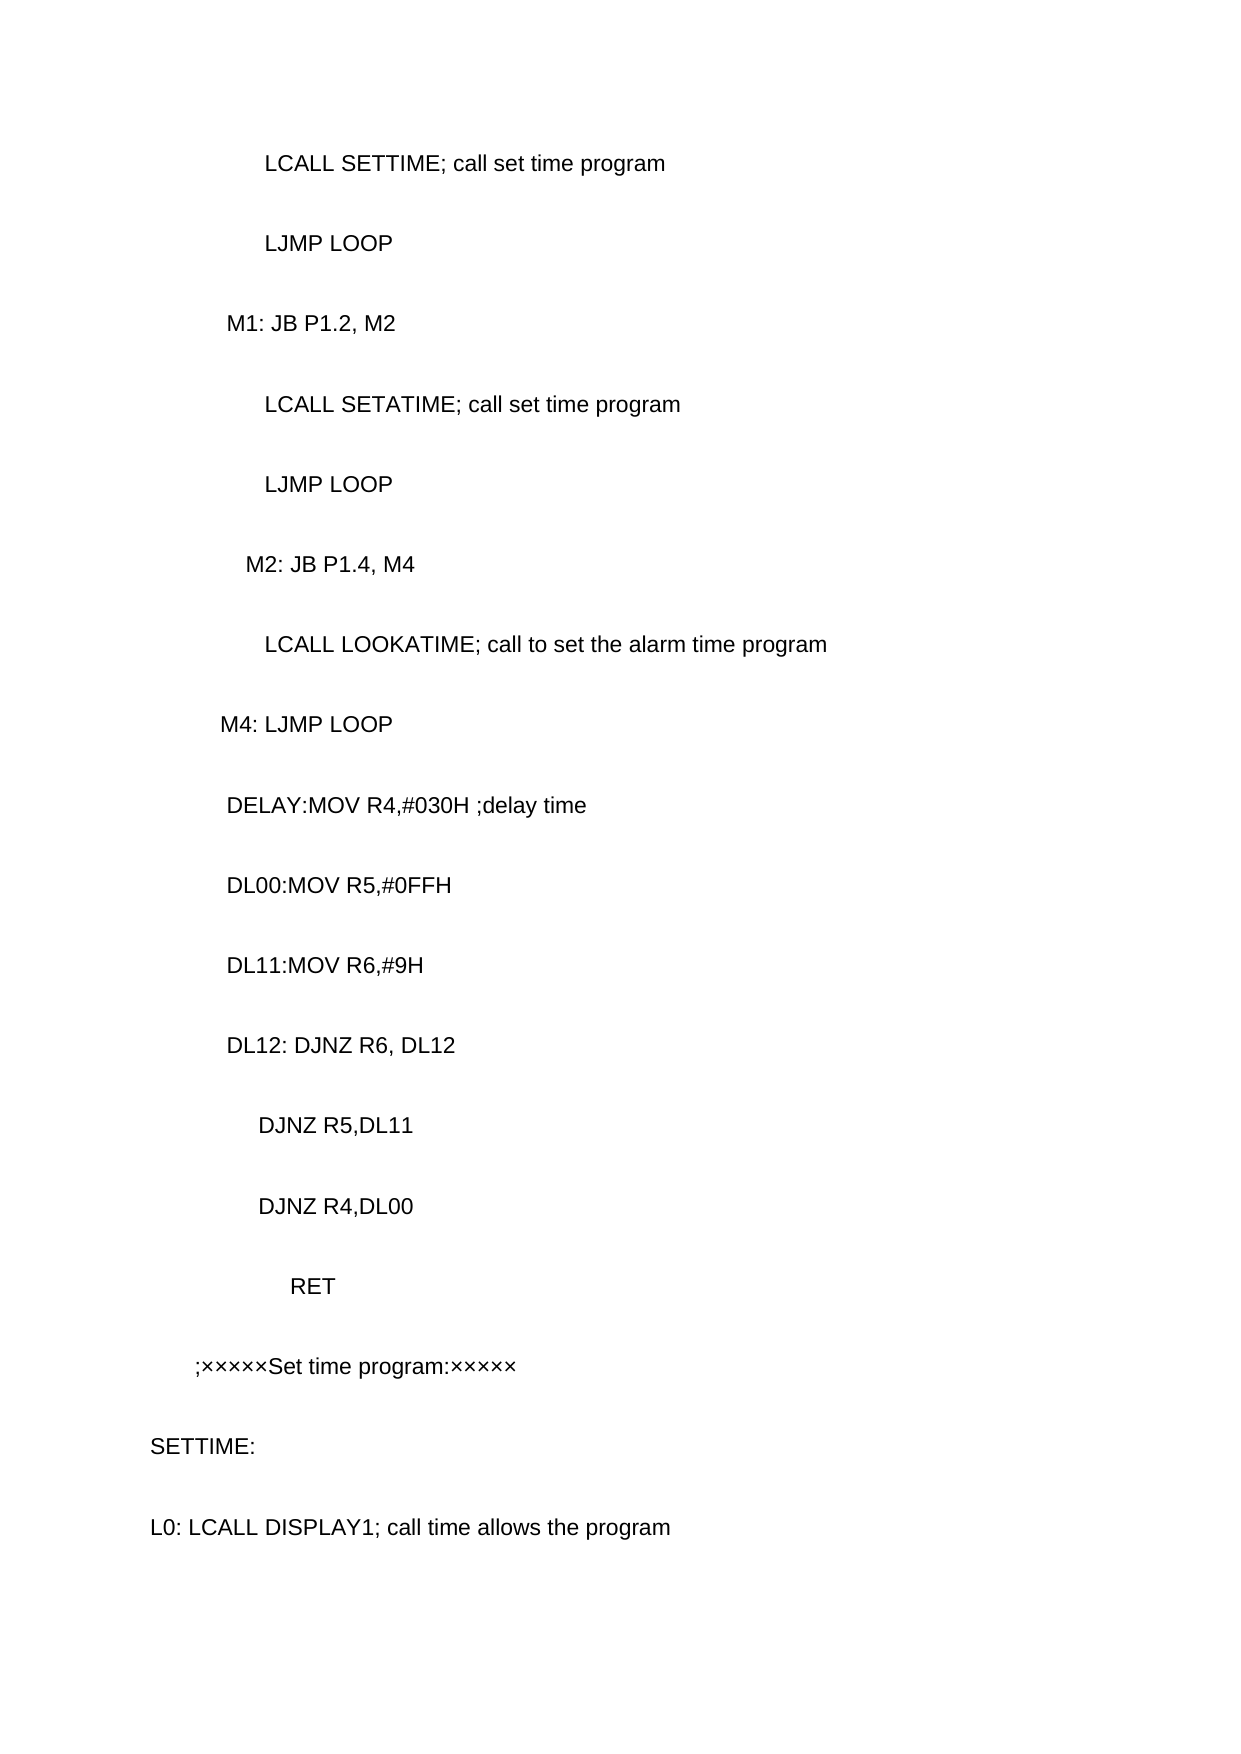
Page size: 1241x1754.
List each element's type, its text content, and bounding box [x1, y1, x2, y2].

text SETTIME: [150, 1433, 1090, 1460]
text ;×××××Set time program:××××× [150, 1353, 1090, 1379]
text M2: JB P1.4, M4 [150, 551, 1090, 577]
text LCALL LOOKATIME; call to set the alarm time program [150, 631, 1090, 658]
text RET [150, 1273, 1090, 1299]
text DELAY:MOV R4,#030H ;delay time [150, 792, 1090, 818]
text DJNZ R5,DL11 [150, 1112, 1090, 1139]
text DJNZ R4,DL00 [150, 1193, 1090, 1219]
text DL11:MOV R6,#9H [150, 952, 1090, 978]
text DL00:MOV R5,#0FFH [150, 872, 1090, 898]
text L0: LCALL DISPLAY1; call time allows the program [150, 1513, 1090, 1540]
text LJMP LOOP [150, 230, 1090, 257]
text DL12: DJNZ R6, DL12 [150, 1032, 1090, 1059]
text LJMP LOOP [150, 471, 1090, 497]
text LCALL SETTIME; call set time program [150, 150, 1090, 176]
text LCALL SETATIME; call set time program [150, 391, 1090, 417]
text M4: LJMP LOOP [150, 711, 1090, 738]
text M1: JB P1.2, M2 [150, 310, 1090, 337]
